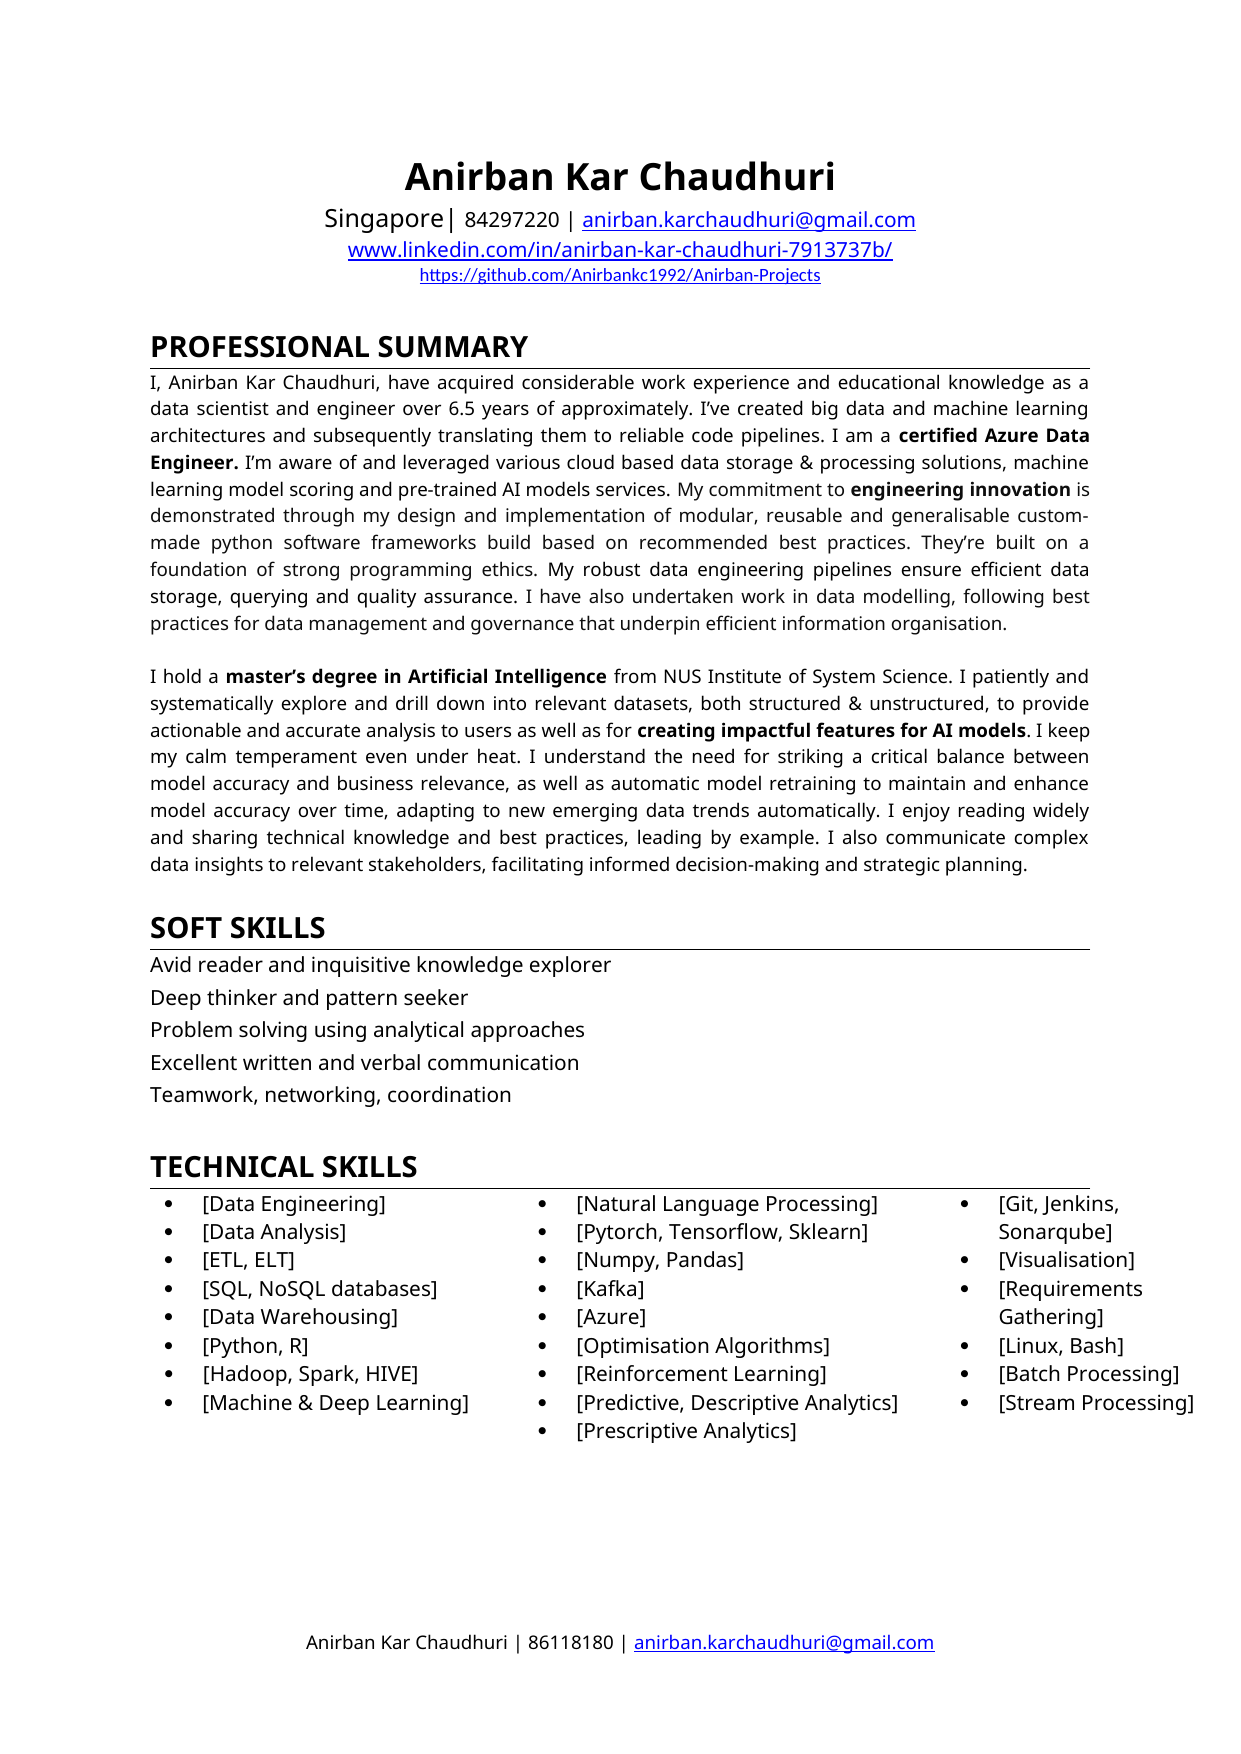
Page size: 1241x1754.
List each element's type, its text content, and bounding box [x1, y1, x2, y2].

table_header [Data Engineering] [Data Analysis] [ETL, ELT] [SQL, NoSQL databases] [Data Warehousing] [Python, R] [Hadoop, Spark, HIVE] [Machine & Deep Learning] [116, 1189, 490, 1558]
text PROFESSIONAL SUMMARY [150, 326, 1090, 368]
text https://github.com/Anirbankc1992/Anirban-Projects [150, 263, 1090, 286]
list Teamwork, networking, coordination [150, 1081, 1090, 1109]
list Problem solving using analytical approaches [150, 1015, 1090, 1044]
list Avid reader and inquisitive knowledge explorer [150, 950, 1090, 979]
text Singapore| 84297220 | anirban.karchaudhuri@gmail.com [150, 201, 1090, 235]
text Anirban Kar Chaudhuri [150, 150, 1090, 201]
text SOFT SKILLS [150, 907, 1090, 949]
list Deep thinker and pattern seeker [150, 983, 1090, 1011]
text I hold a master’s degree in Artificial Intelligence from NUS Institute of System Science. I patiently and systematically explore and drill down into relevant datasets, both structured & unstructured, to provide actionable and accurate analysis to users as well as for creating impactful features for AI models. I keep my calm temperament even under heat. I understand the need for striking a critical balance between model accuracy and business relevance, as well as automatic model retraining to maintain and enhance model accuracy over time, adapting to new emerging data trends automatically. I enjoy reading widely and sharing technical knowledge and best practices, leading by example. I also communicate complex data insights to relevant stakeholders, facilitating informed decision-making and strategic planning. [150, 663, 1090, 876]
text I, Anirban Kar Chaudhuri, have acquired considerable work experience and educational knowledge as a data scientist and engineer over 6.5 years of approximately. I’ve created big data and machine learning architectures and subsequently translating them to reliable code pipelines. I am a certified Azure Data Engineer. I’m aware of and leveraged various cloud based data storage & processing solutions, machine learning model scoring and pre-trained AI models services. My commitment to engineering innovation is demonstrated through my design and implementation of modular, reusable and generalisable custom-made python software frameworks build based on recommended best practices. They’re built on a foundation of strong programming ethics. My robust data engineering pipelines ensure efficient data storage, querying and quality assurance. I have also undertaken work in data modelling, following best practices for data management and governance that underpin efficient information organisation. [150, 369, 1090, 503]
text www.linkedin.com/in/anirban-kar-chaudhuri-7913737b/ [150, 235, 1090, 263]
list Excellent written and verbal communication [150, 1048, 1090, 1076]
table_header [Natural Language Processing] [Pytorch, Tensorflow, Sklearn] [Numpy, Pandas] [Kafka] [Azure] [Optimisation Algorithms] [Reinforcement Learning] [Predictive, Descriptive Analytics] [Prescriptive Analytics] [490, 1189, 912, 1558]
table_header [Git, Jenkins, Sonarqube] [Visualisation] [Requirements Gathering] [Linux, Bash] [Batch Processing] [Stream Processing] [912, 1189, 1225, 1558]
subtitle TECHNICAL SKILLS [150, 1146, 1090, 1188]
text I, Anirban Kar Chaudhuri, have acquired considerable work experience and educational knowledge as a data scientist and engineer over 6.5 years of approximately. I’ve created big data and machine learning architectures and subsequently translating them to reliable code pipelines. I am a certified Azure Data Engineer. I’m aware of and leveraged various cloud based data storage & processing solutions, machine learning model scoring and pre-trained AI models services. My commitment to engineering innovation is demonstrated through my design and implementation of modular, reusable and generalisable custom-made python software frameworks build based on recommended best practices. They’re built on a foundation of strong programming ethics. My robust data engineering pipelines ensure efficient data storage, querying and quality assurance. I have also undertaken work in data modelling, following best practices for data management and governance that underpin efficient information organisation. [150, 555, 1090, 635]
